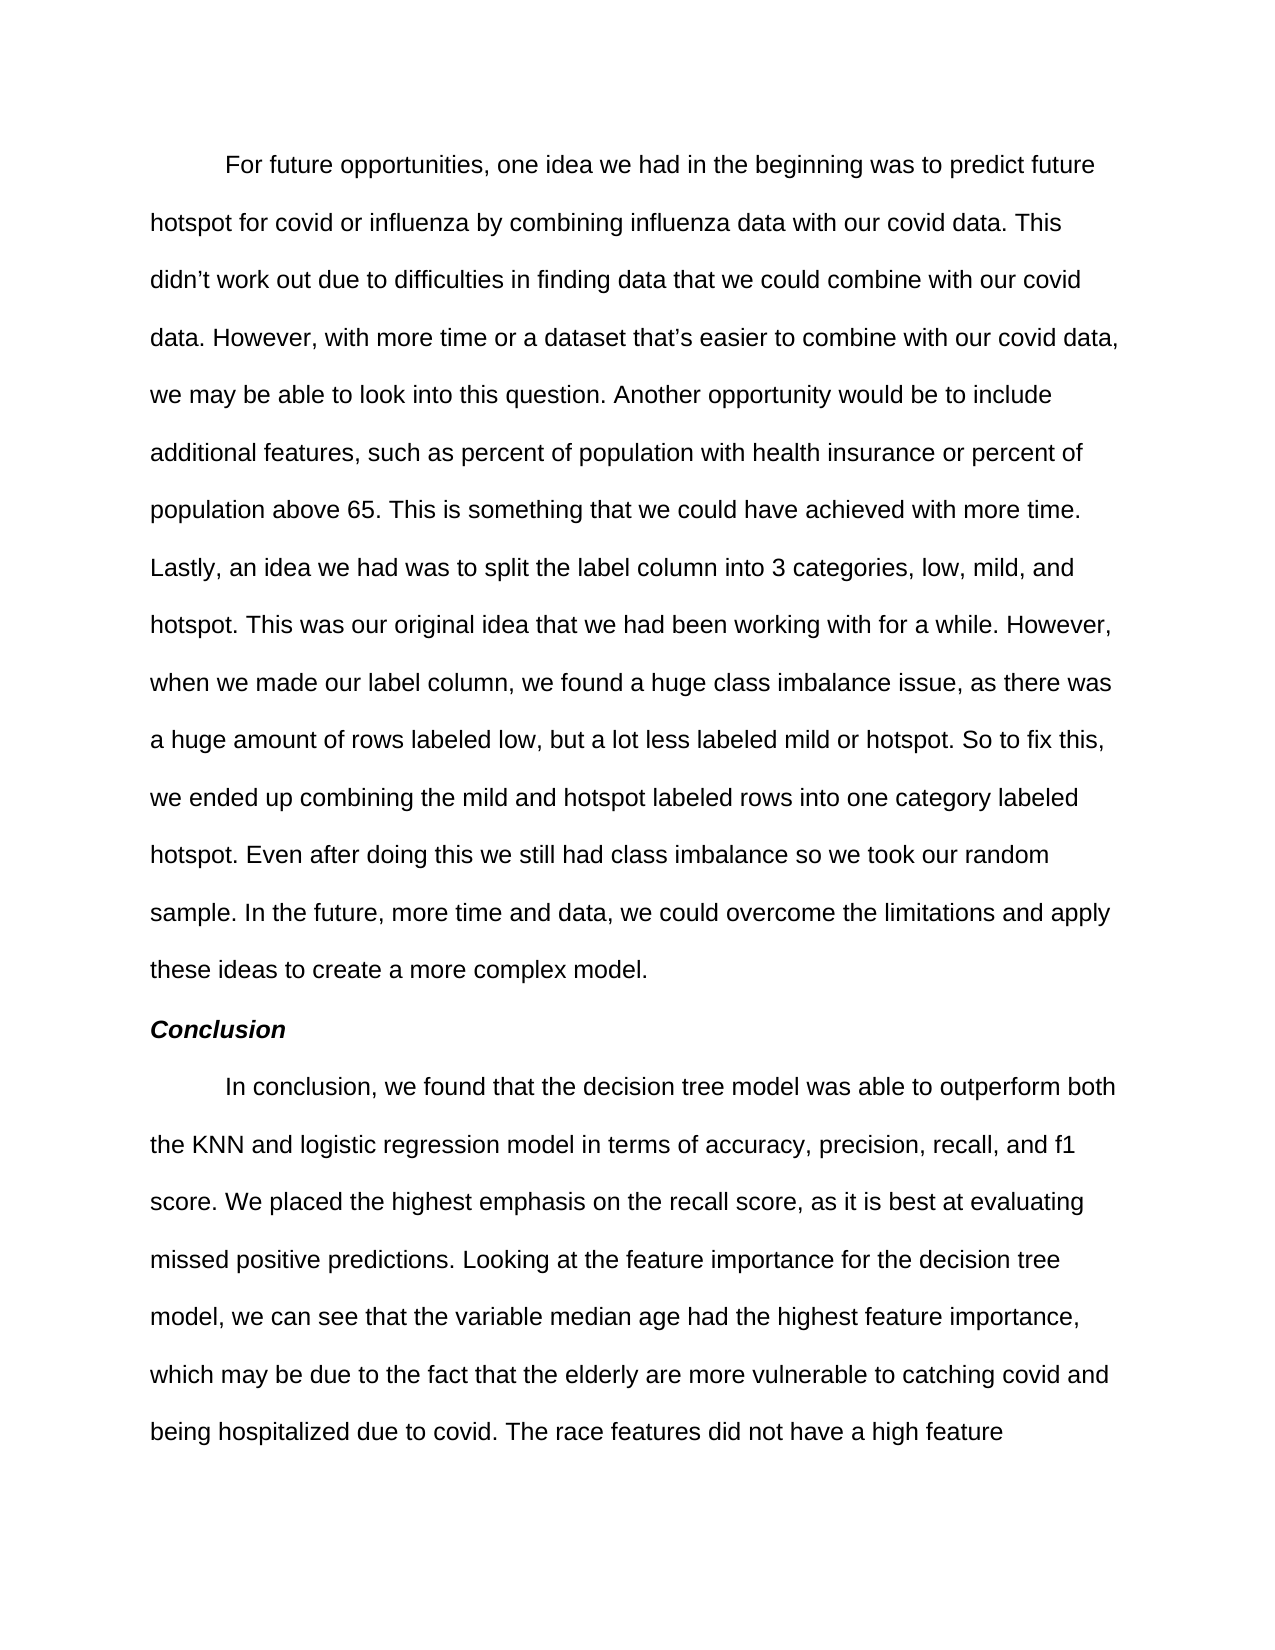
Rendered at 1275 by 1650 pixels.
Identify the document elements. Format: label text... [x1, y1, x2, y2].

text Conclusion [150, 1014, 1125, 1043]
text For future opportunities, one idea we had in the beginning was to predict future hotspot for covid or influenza by combining influenza data with our covid data. This didn’t work out due to difficulties in finding data that we could combine with our covid data. However, with more time or a dataset that’s easier to combine with our covid data, we may be able to look into this question. Another opportunity would be to include additional features, such as percent of population with health insurance or percent of population above 65. This is something that we could have achieved with more time. Lastly, an idea we had was to split the label column into 3 categories, low, mild, and hotspot. This was our original idea that we had been working with for a while. However, when we made our label column, we found a huge class imbalance issue, as there was a huge amount of rows labeled low, but a lot less labeled mild or hotspot. So to fix this, we ended up combining the mild and hotspot labeled rows into one category labeled hotspot. Even after doing this we still had class imbalance so we took our random sample. In the future, more time and data, we could overcome the limitations and apply these ideas to create a more complex model. [150, 150, 1125, 984]
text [150, 1072, 1125, 1446]
